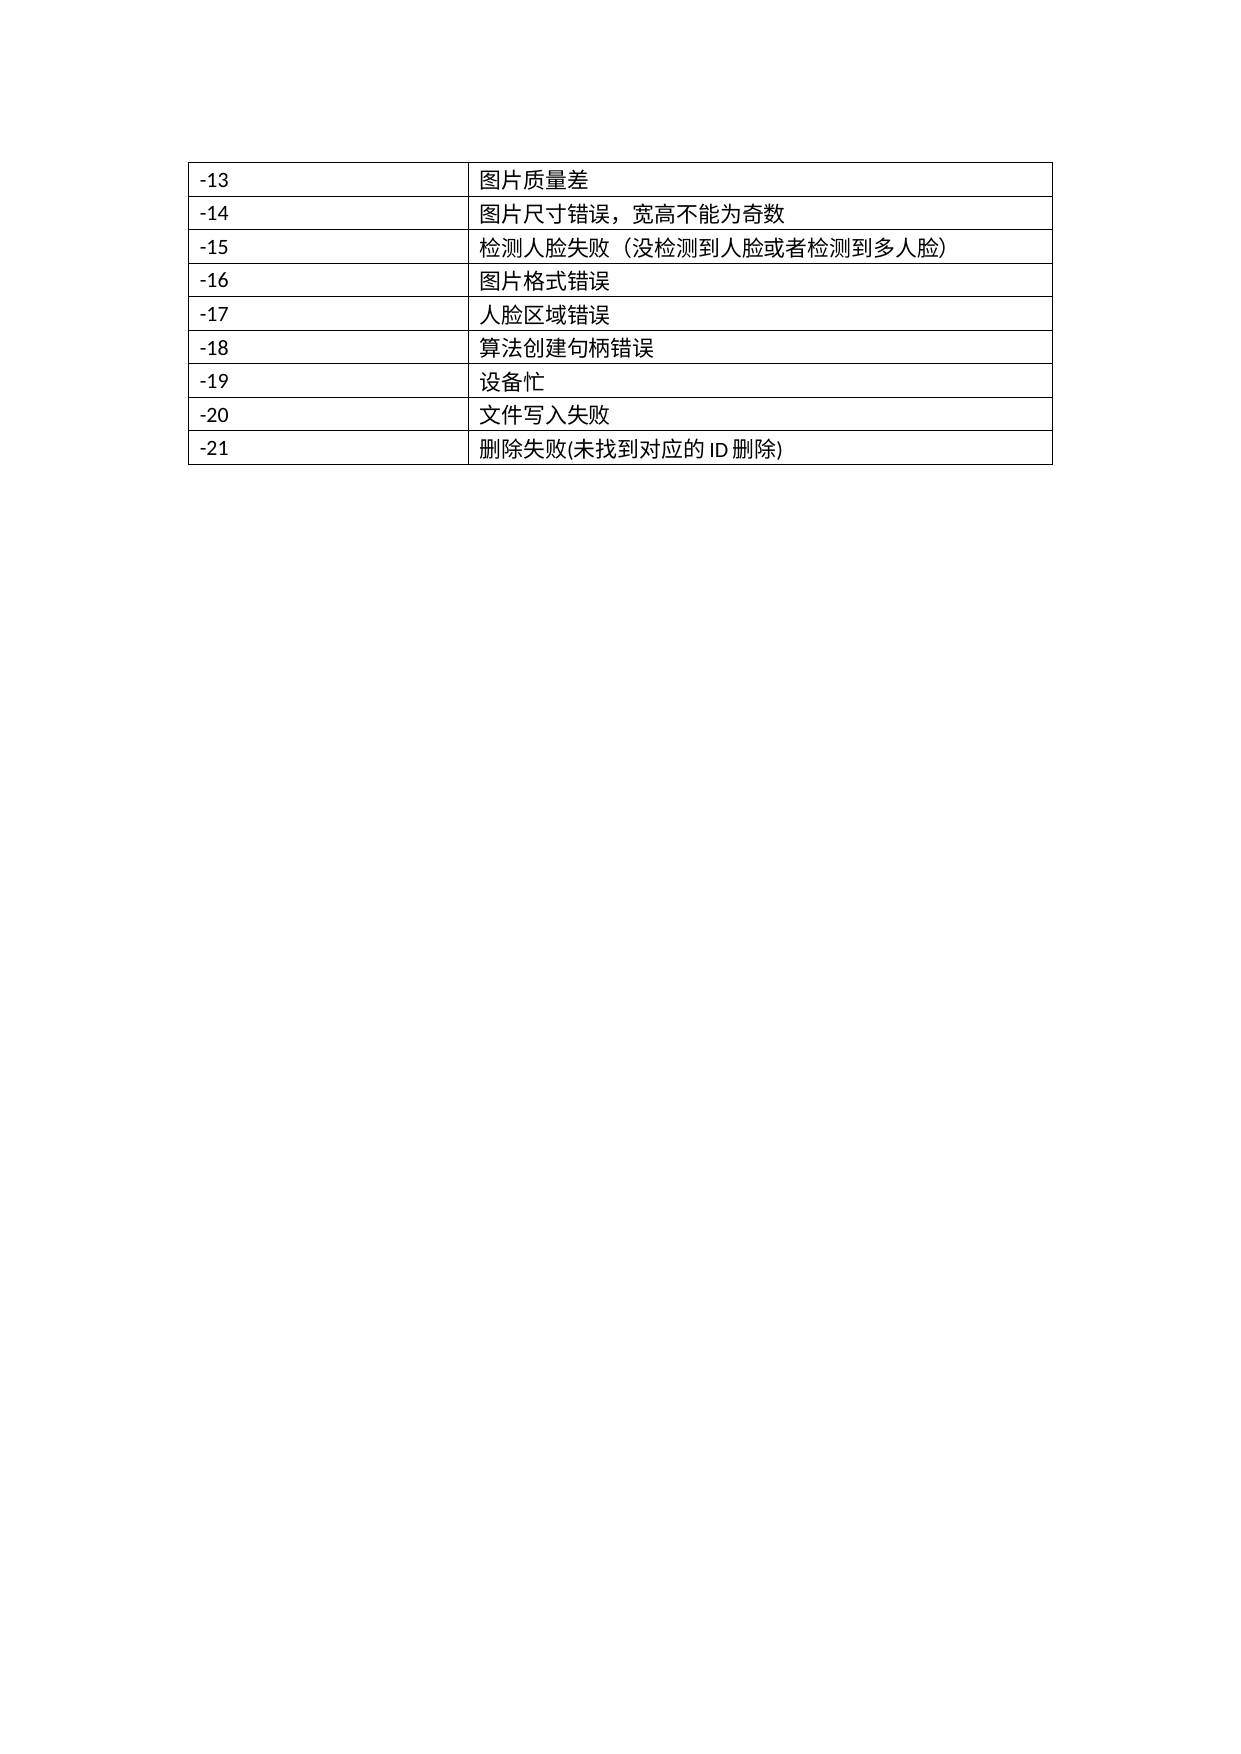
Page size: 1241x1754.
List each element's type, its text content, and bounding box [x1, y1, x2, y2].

table_cell 算法创建句柄错误 [469, 331, 1052, 363]
table_cell -17 [189, 297, 468, 330]
table_cell 设备忙 [469, 364, 1052, 397]
table_cell 删除失败(未找到对应的ID删除) [469, 431, 1052, 464]
table_cell -18 [189, 331, 468, 363]
table_cell 文件写入失败 [469, 398, 1052, 430]
table_cell 图片格式错误 [469, 264, 1052, 296]
table_cell -20 [189, 398, 468, 430]
table_cell -14 [189, 197, 468, 229]
table_cell 图片质量差 [469, 163, 1052, 196]
table_cell 检测人脸失败（没检测到人脸或者检测到多人脸） [469, 230, 1052, 263]
table_cell -21 [189, 431, 468, 464]
table_cell 图片尺寸错误，宽高不能为奇数 [469, 197, 1052, 229]
table_cell 人脸区域错误 [469, 297, 1052, 330]
table_cell -15 [189, 230, 468, 263]
table_cell -16 [189, 264, 468, 296]
table_cell -13 [189, 163, 468, 196]
table_cell -19 [189, 364, 468, 397]
